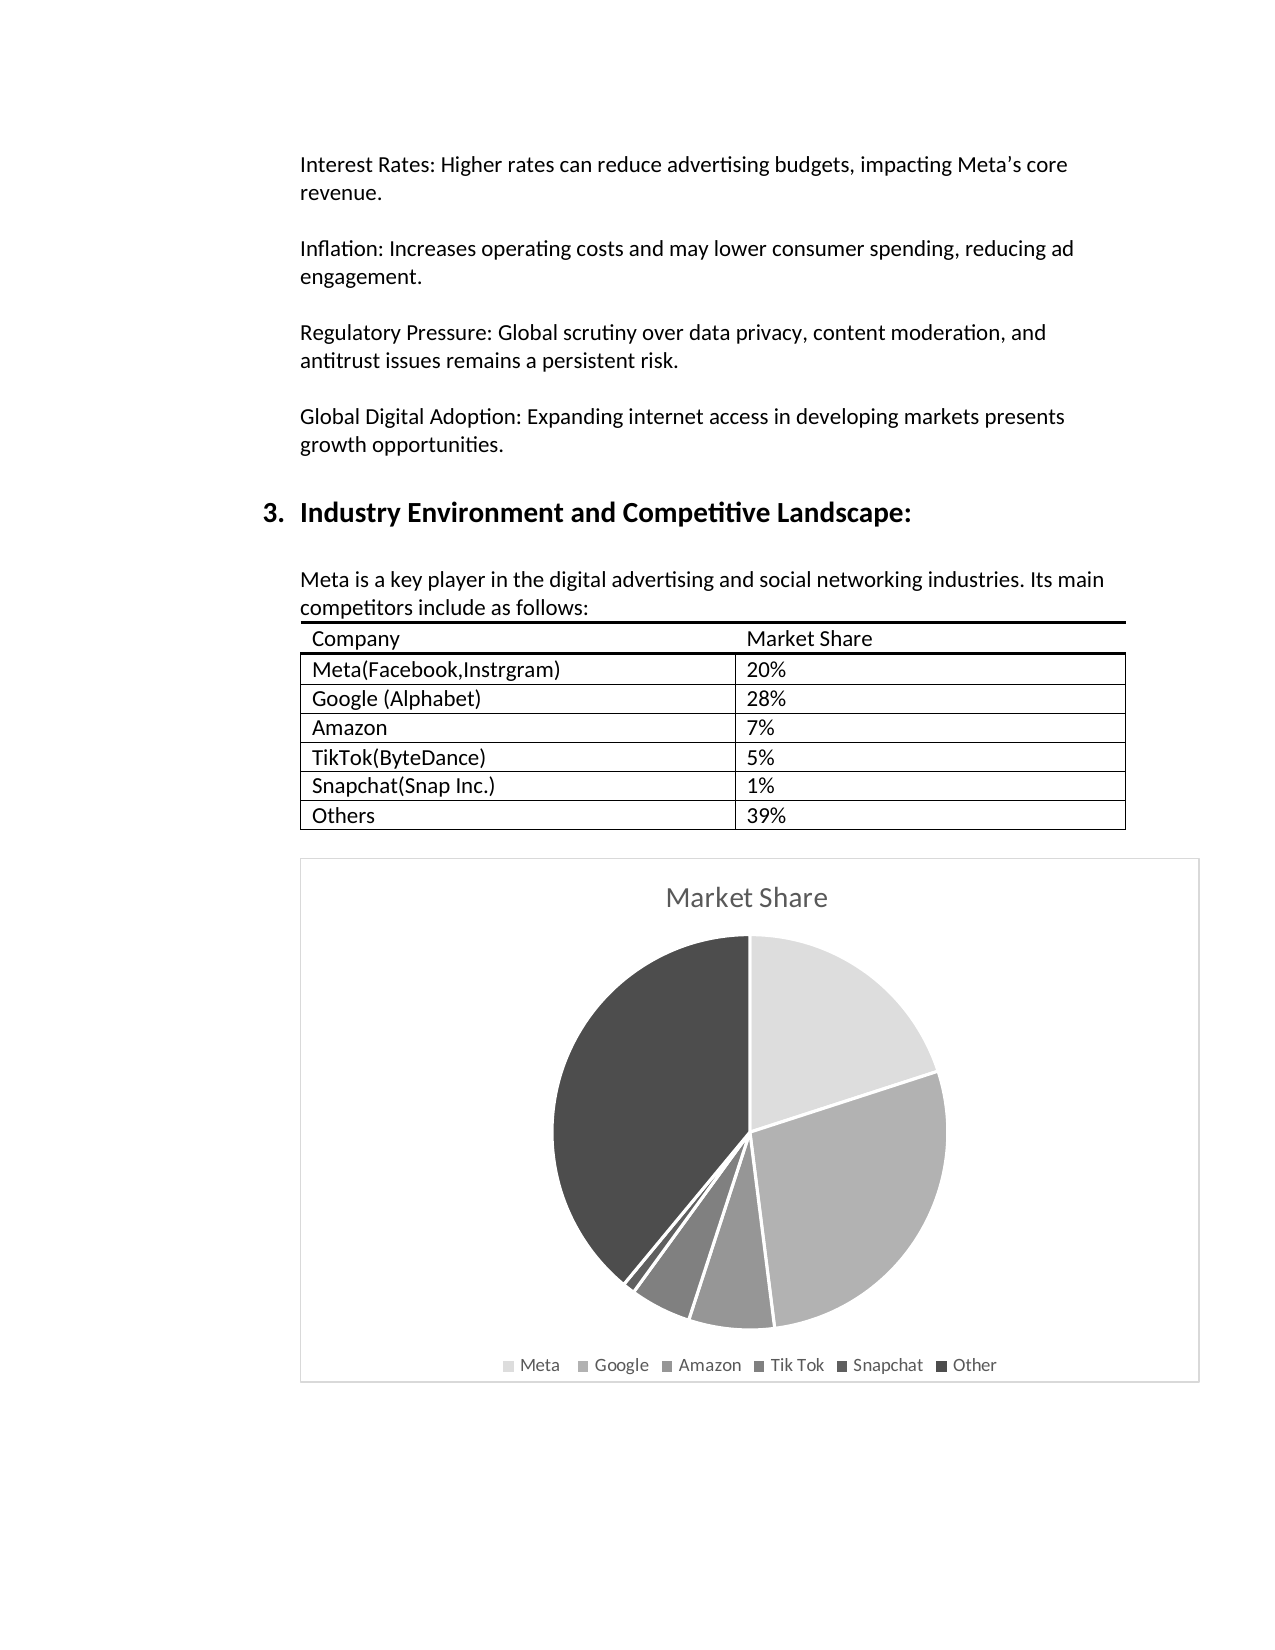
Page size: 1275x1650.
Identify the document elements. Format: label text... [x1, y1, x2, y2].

table_cell Snapchat(Snap Inc.) [301, 772, 735, 800]
list Regulatory Pressure: Global scrutiny over data privacy, content moderation, and antitrust issues remains a persistent risk. [300, 318, 1125, 374]
table_cell 39% [736, 801, 1125, 829]
list Industry Environment and Competitive Landscape: [262, 494, 1125, 529]
table_cell 20% [736, 655, 1125, 683]
list Global Digital Adoption: Expanding internet access in developing markets presents growth opportunities. [300, 402, 1125, 458]
table_header Company [301, 624, 735, 652]
table_cell 7% [736, 714, 1125, 742]
table_cell 28% [736, 685, 1125, 712]
table_header Market Share [735, 624, 1126, 652]
table_cell Amazon [301, 714, 735, 742]
table_cell Google (Alphabet) [301, 685, 735, 712]
list Inflation: Increases operating costs and may lower consumer spending, reducing ad engagement. [300, 234, 1125, 290]
list Interest Rates: Higher rates can reduce advertising budgets, impacting Meta’s core revenue. [300, 150, 1125, 206]
table_cell Others [301, 801, 735, 829]
table_cell Meta(Facebook,Instrgram) [301, 655, 735, 683]
table_cell TikTok(ByteDance) [301, 743, 735, 771]
table_cell 1% [736, 772, 1125, 800]
table_cell 5% [736, 743, 1125, 771]
list Meta is a key player in the digital advertising and social networking industries. Its main competitors include as follows: [300, 565, 1125, 621]
